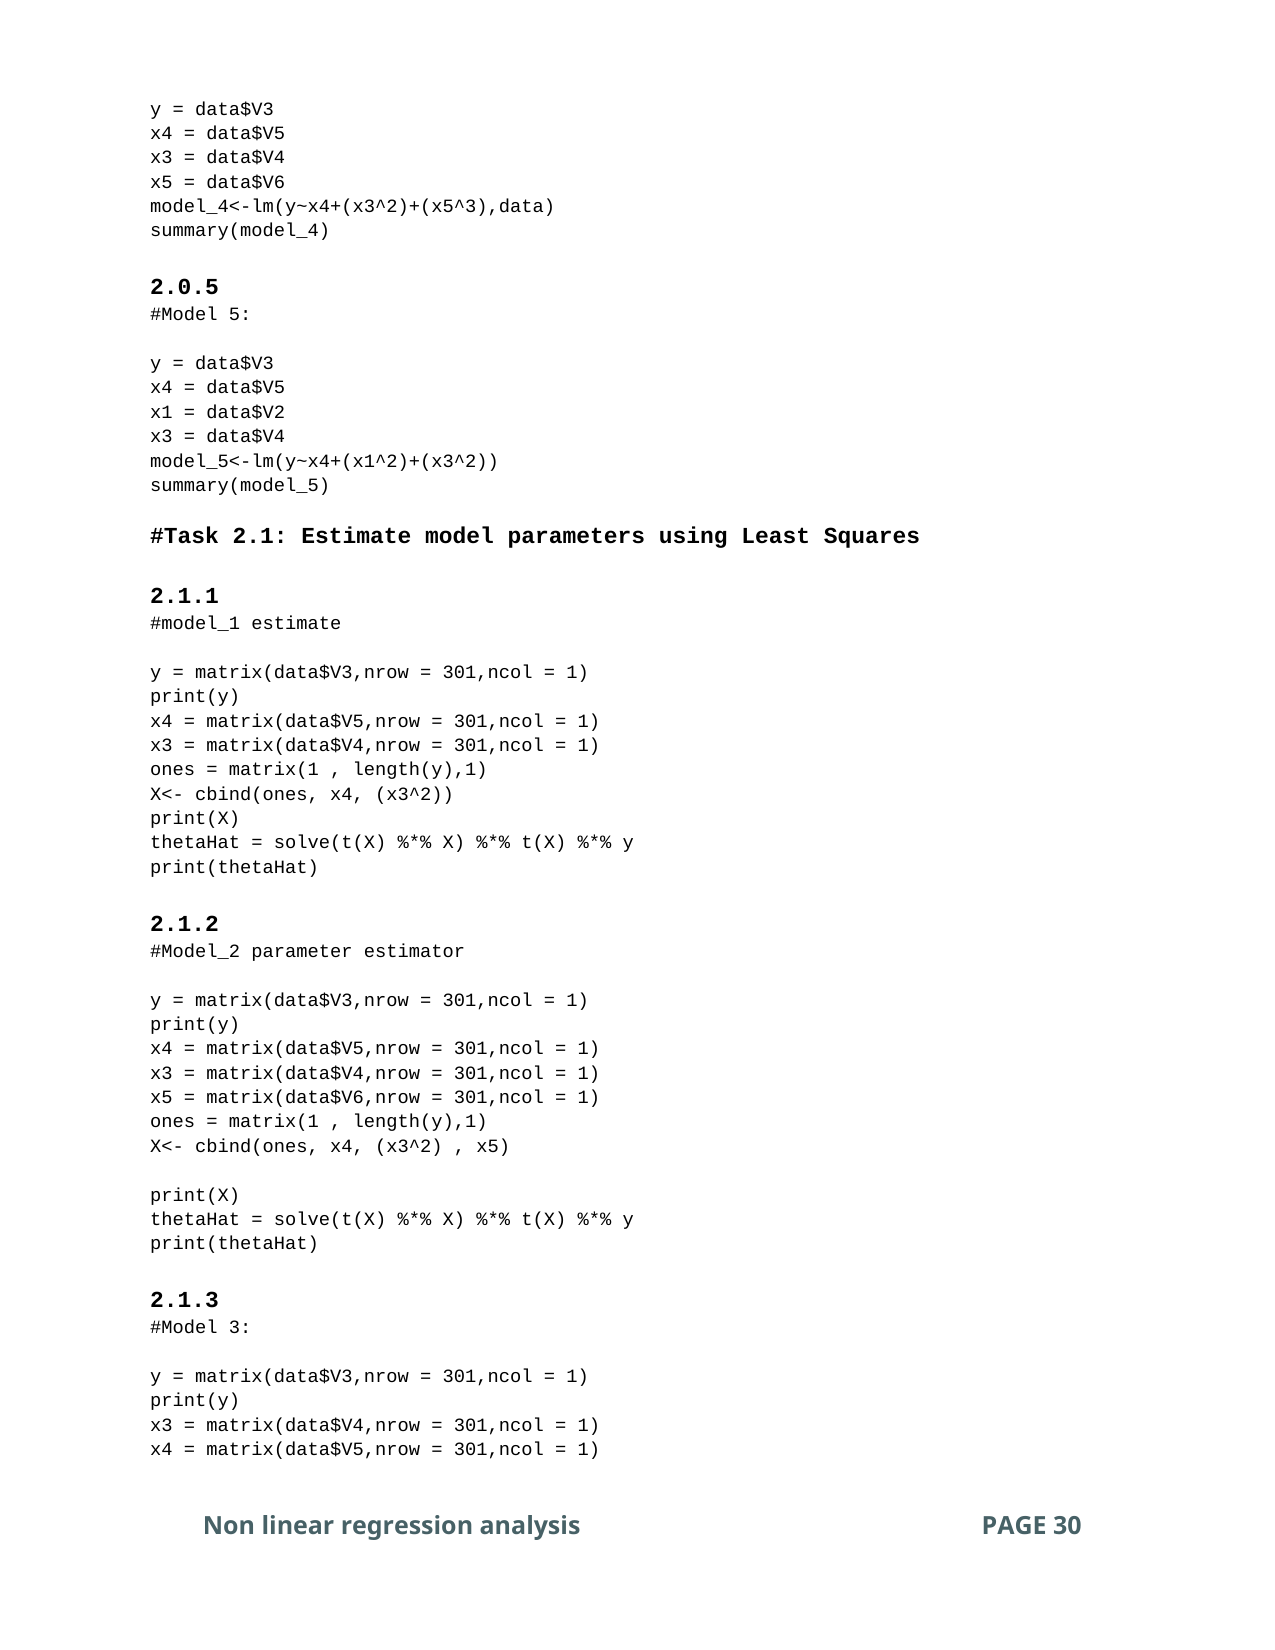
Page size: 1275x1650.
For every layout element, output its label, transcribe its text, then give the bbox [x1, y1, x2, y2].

text ones = matrix(1 , length(y),1) [94, 1112, 1191, 1133]
text #Model 3: [94, 1318, 1191, 1339]
text x4 = matrix(data$V5,nrow = 301,ncol = 1) [94, 1039, 1191, 1060]
text x3 = matrix(data$V4,nrow = 301,ncol = 1) [94, 736, 1191, 757]
text print(y) [94, 687, 1191, 708]
text y = matrix(data$V3,nrow = 301,ncol = 1) [94, 663, 1191, 684]
text ones = matrix(1 , length(y),1) [94, 760, 1191, 781]
text thetaHat = solve(t(X) %*% X) %*% t(X) %*% y [94, 833, 1191, 854]
text x1 = data$V2 [94, 403, 1191, 424]
text print(thetaHat) [94, 1234, 1191, 1255]
text print(y) [94, 1015, 1191, 1036]
text print(thetaHat) [94, 858, 1191, 879]
text thetaHat = solve(t(X) %*% X) %*% t(X) %*% y [94, 1210, 1191, 1231]
text x5 = matrix(data$V6,nrow = 301,ncol = 1) [94, 1088, 1191, 1109]
text 2.1.2 [94, 912, 1191, 938]
text x5 = data$V6 [94, 172, 1191, 194]
text y = data$V3 [94, 354, 1191, 375]
text 2.1.3 [94, 1288, 1191, 1314]
text #Model 5: [94, 305, 1191, 326]
text model_5<-lm(y~x4+(x1^2)+(x3^2)) [94, 451, 1191, 473]
text summary(model_5) [94, 476, 1191, 497]
text #Task 2.1: Estimate model parameters using Least Squares [94, 524, 1191, 551]
text #Model_2 parameter estimator [94, 942, 1191, 963]
text model_4<-lm(y~x4+(x3^2)+(x5^3),data) [94, 197, 1191, 218]
text 2.0.5 [94, 275, 1191, 301]
text x4 = matrix(data$V5,nrow = 301,ncol = 1) [94, 1440, 1191, 1461]
text summary(model_4) [94, 221, 1191, 242]
text x3 = matrix(data$V4,nrow = 301,ncol = 1) [94, 1063, 1191, 1085]
text y = data$V3 [94, 99, 1191, 121]
text 2.1.1 [94, 584, 1191, 610]
text print(X) [94, 1185, 1191, 1207]
text print(X) [94, 809, 1191, 830]
text y = matrix(data$V3,nrow = 301,ncol = 1) [94, 990, 1191, 1012]
text y = matrix(data$V3,nrow = 301,ncol = 1) [94, 1367, 1191, 1388]
text print(y) [94, 1391, 1191, 1412]
text #model_1 estimate [94, 614, 1191, 635]
text x3 = data$V4 [94, 148, 1191, 169]
text x4 = matrix(data$V5,nrow = 301,ncol = 1) [94, 711, 1191, 733]
text x3 = data$V4 [94, 427, 1191, 448]
text x4 = data$V5 [94, 124, 1191, 145]
text X<- cbind(ones, x4, (x3^2) , x5) [94, 1137, 1191, 1158]
text X<- cbind(ones, x4, (x3^2)) [94, 784, 1191, 806]
text x4 = data$V5 [94, 378, 1191, 399]
text x3 = matrix(data$V4,nrow = 301,ncol = 1) [94, 1416, 1191, 1437]
